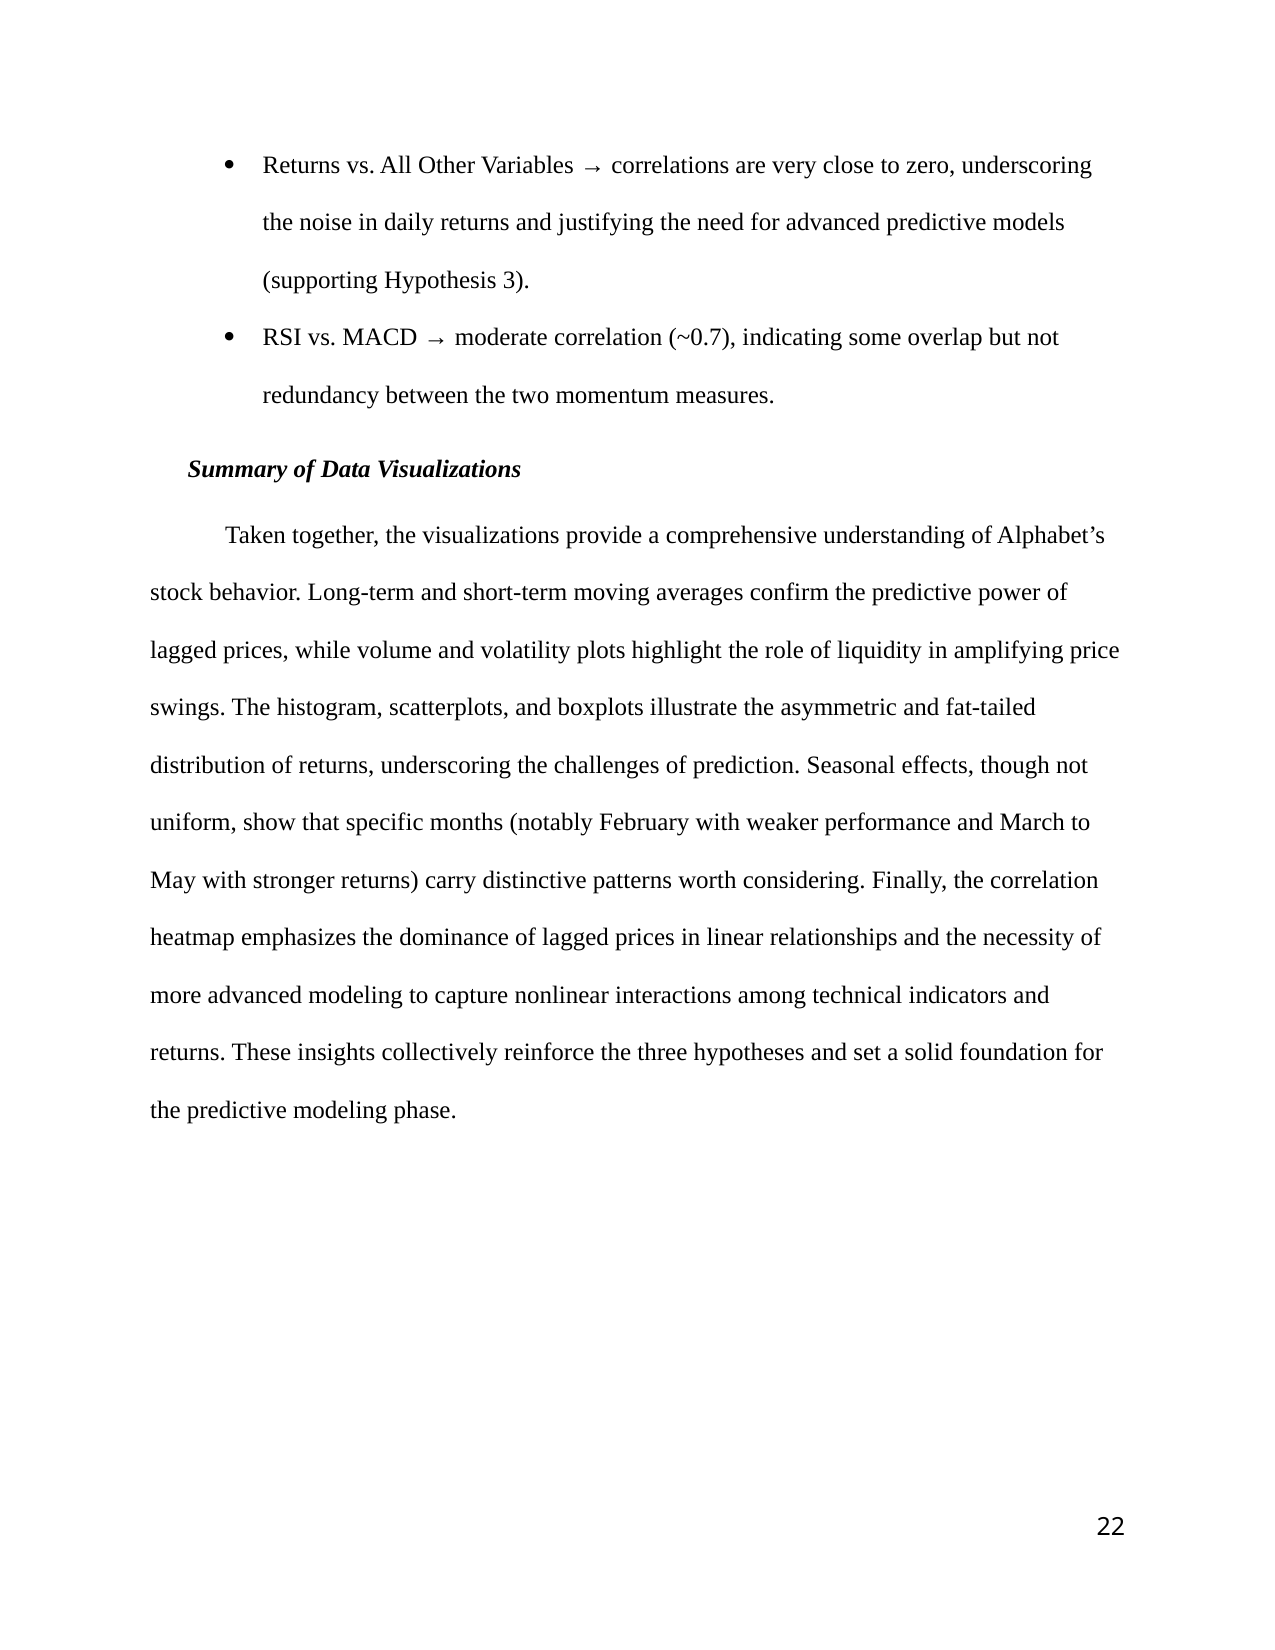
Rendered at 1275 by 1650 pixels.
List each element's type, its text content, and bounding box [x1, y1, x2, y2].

list Returns vs. All Other Variables → correlations are very close to zero, underscoring the noise in daily returns and justifying the need for advanced predictive models (supporting Hypothesis 3). [225, 150, 1125, 294]
list RSI vs. MACD → moderate correlation (~0.7), indicating some overlap but not redundancy between the two momentum measures. [225, 322, 1125, 409]
subtitle Summary of Data Visualizations [187, 454, 1125, 483]
text Taken together, the visualizations provide a comprehensive understanding of Alphabet’s stock behavior. Long-term and short-term moving averages confirm the predictive power of lagged prices, while volume and volatility plots highlight the role of liquidity in amplifying price swings. The histogram, scatterplots, and boxplots illustrate the asymmetric and fat-tailed distribution of returns, underscoring the challenges of prediction. Seasonal effects, though not uniform, show that specific months (notably February with weaker performance and March to May with stronger returns) carry distinctive patterns worth considering. Finally, the correlation heatmap emphasizes the dominance of lagged prices in linear relationships and the necessity of more advanced modeling to capture nonlinear interactions among technical indicators and returns. These insights collectively reinforce the three hypotheses and set a solid foundation for the predictive modeling phase. [150, 520, 1125, 1124]
